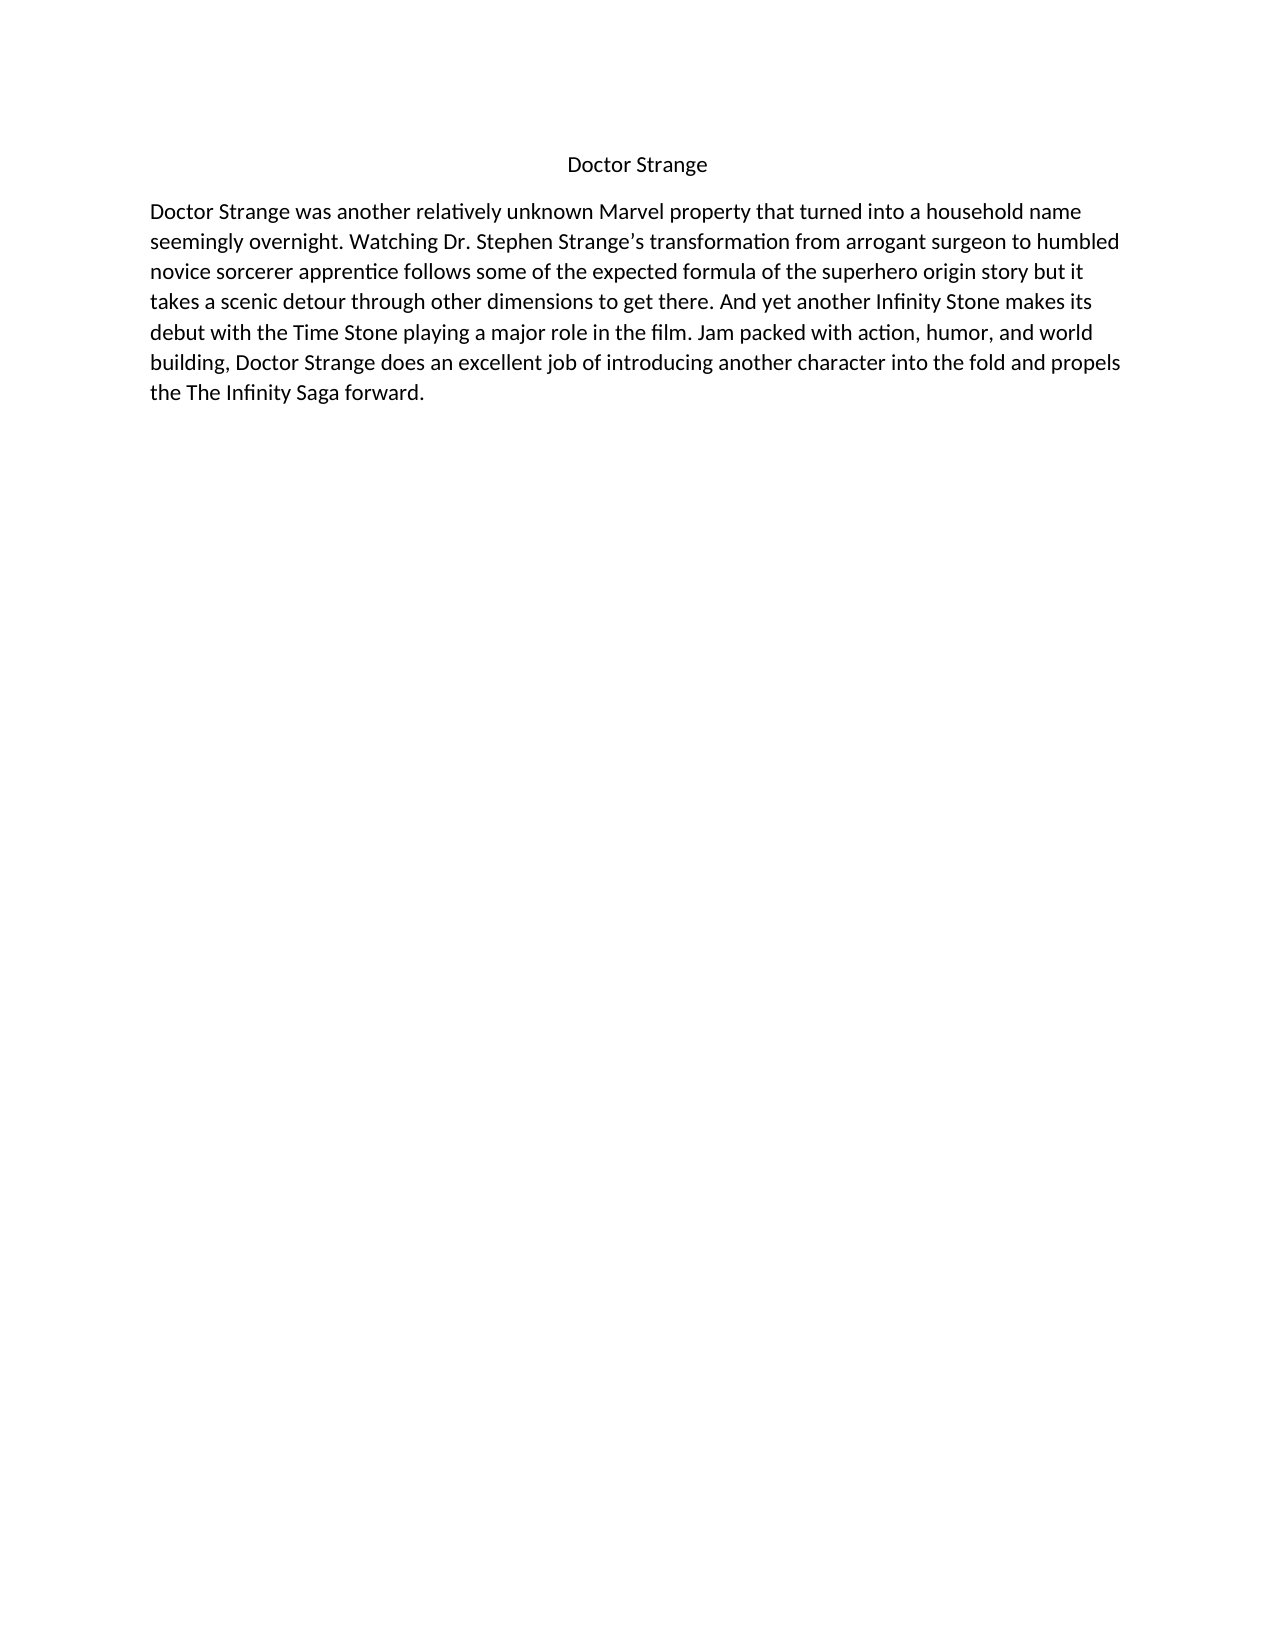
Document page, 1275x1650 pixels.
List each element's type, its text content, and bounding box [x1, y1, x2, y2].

text Doctor Strange was another relatively unknown Marvel property that turned into a household name seemingly overnight. Watching Dr. Stephen Strange’s transformation from arrogant surgeon to humbled novice sorcerer apprentice follows some of the expected formula of the superhero origin story but it takes a scenic detour through other dimensions to get there. And yet another Infinity Stone makes its debut with the Time Stone playing a major role in the film. Jam packed with action, humor, and world building, Doctor Strange does an excellent job of introducing another character into the fold and propels the The Infinity Saga forward. [150, 197, 1125, 406]
text Doctor Strange [150, 150, 1125, 178]
